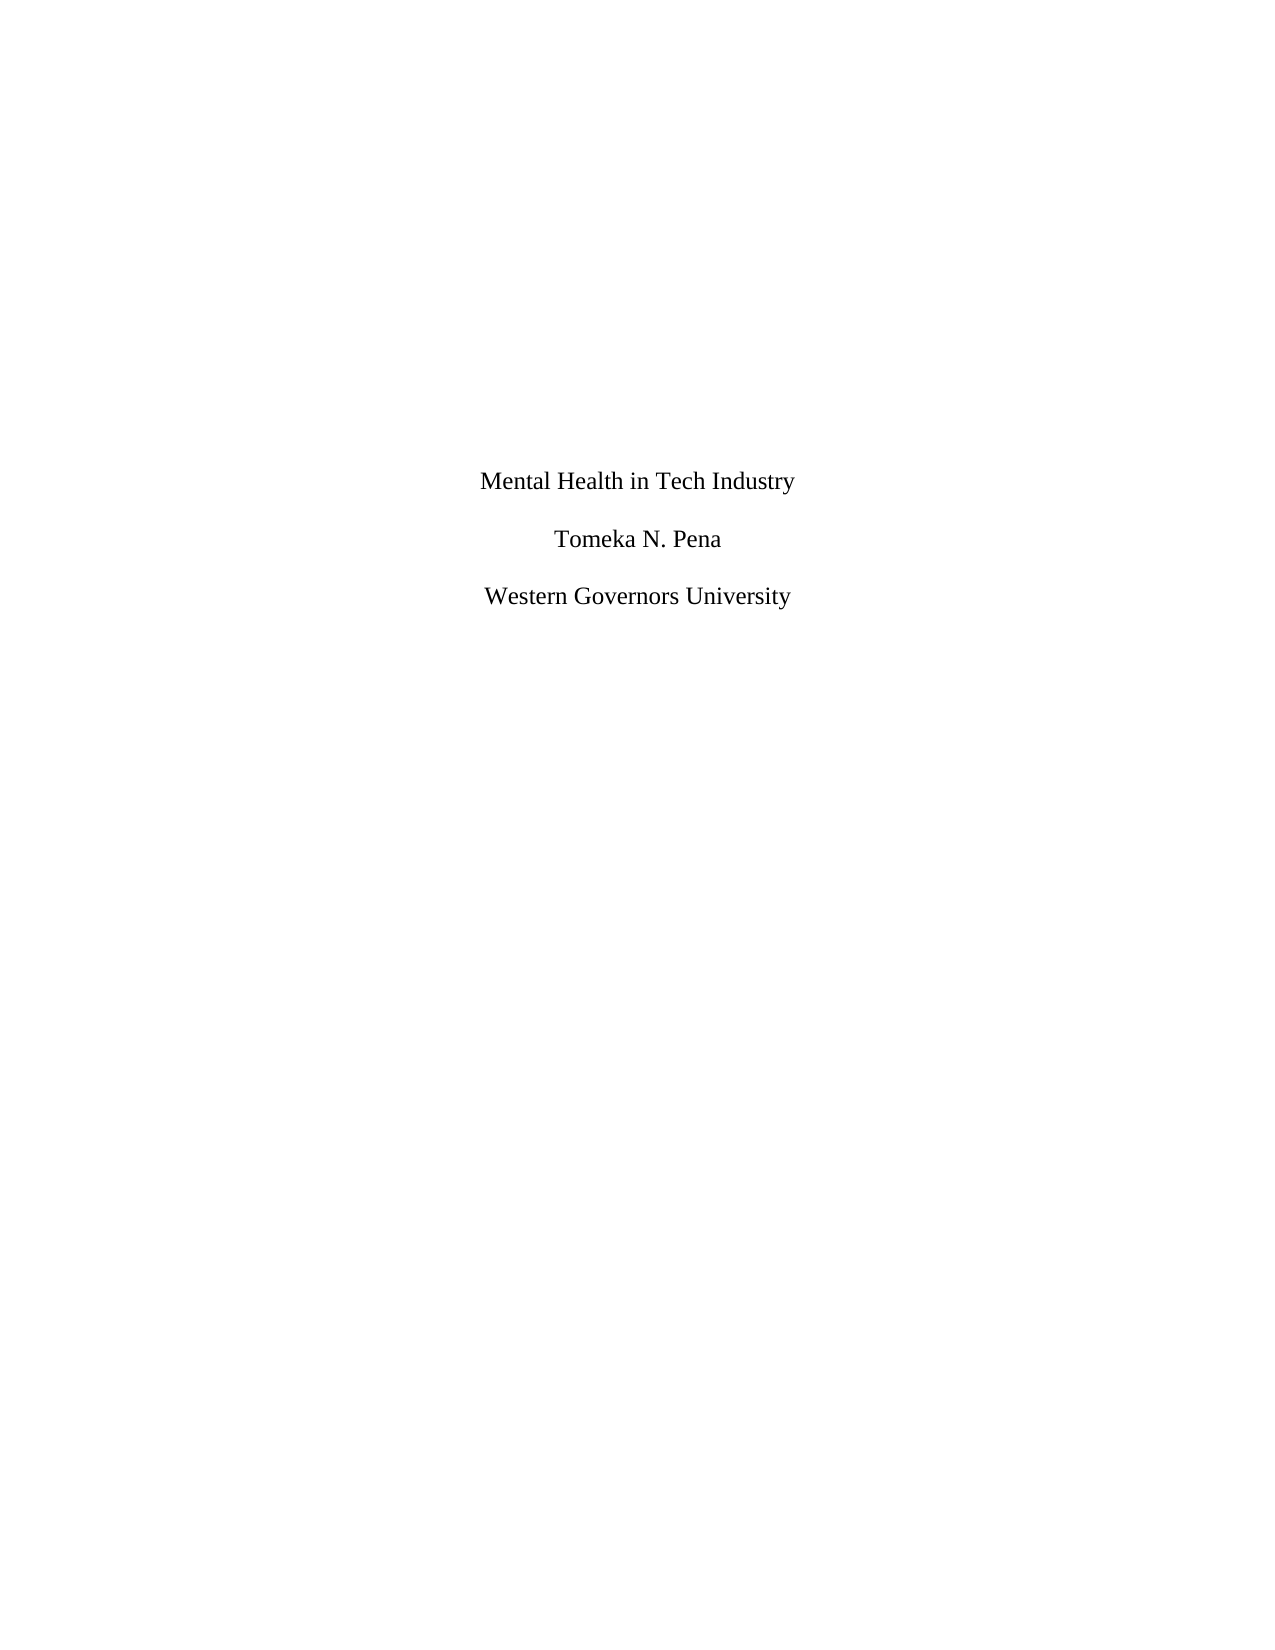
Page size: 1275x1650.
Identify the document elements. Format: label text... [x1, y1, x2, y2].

text Western Governors University [150, 581, 1125, 610]
text Tomeka N. Pena [150, 524, 1125, 552]
text Mental Health in Tech Industry [150, 466, 1125, 495]
